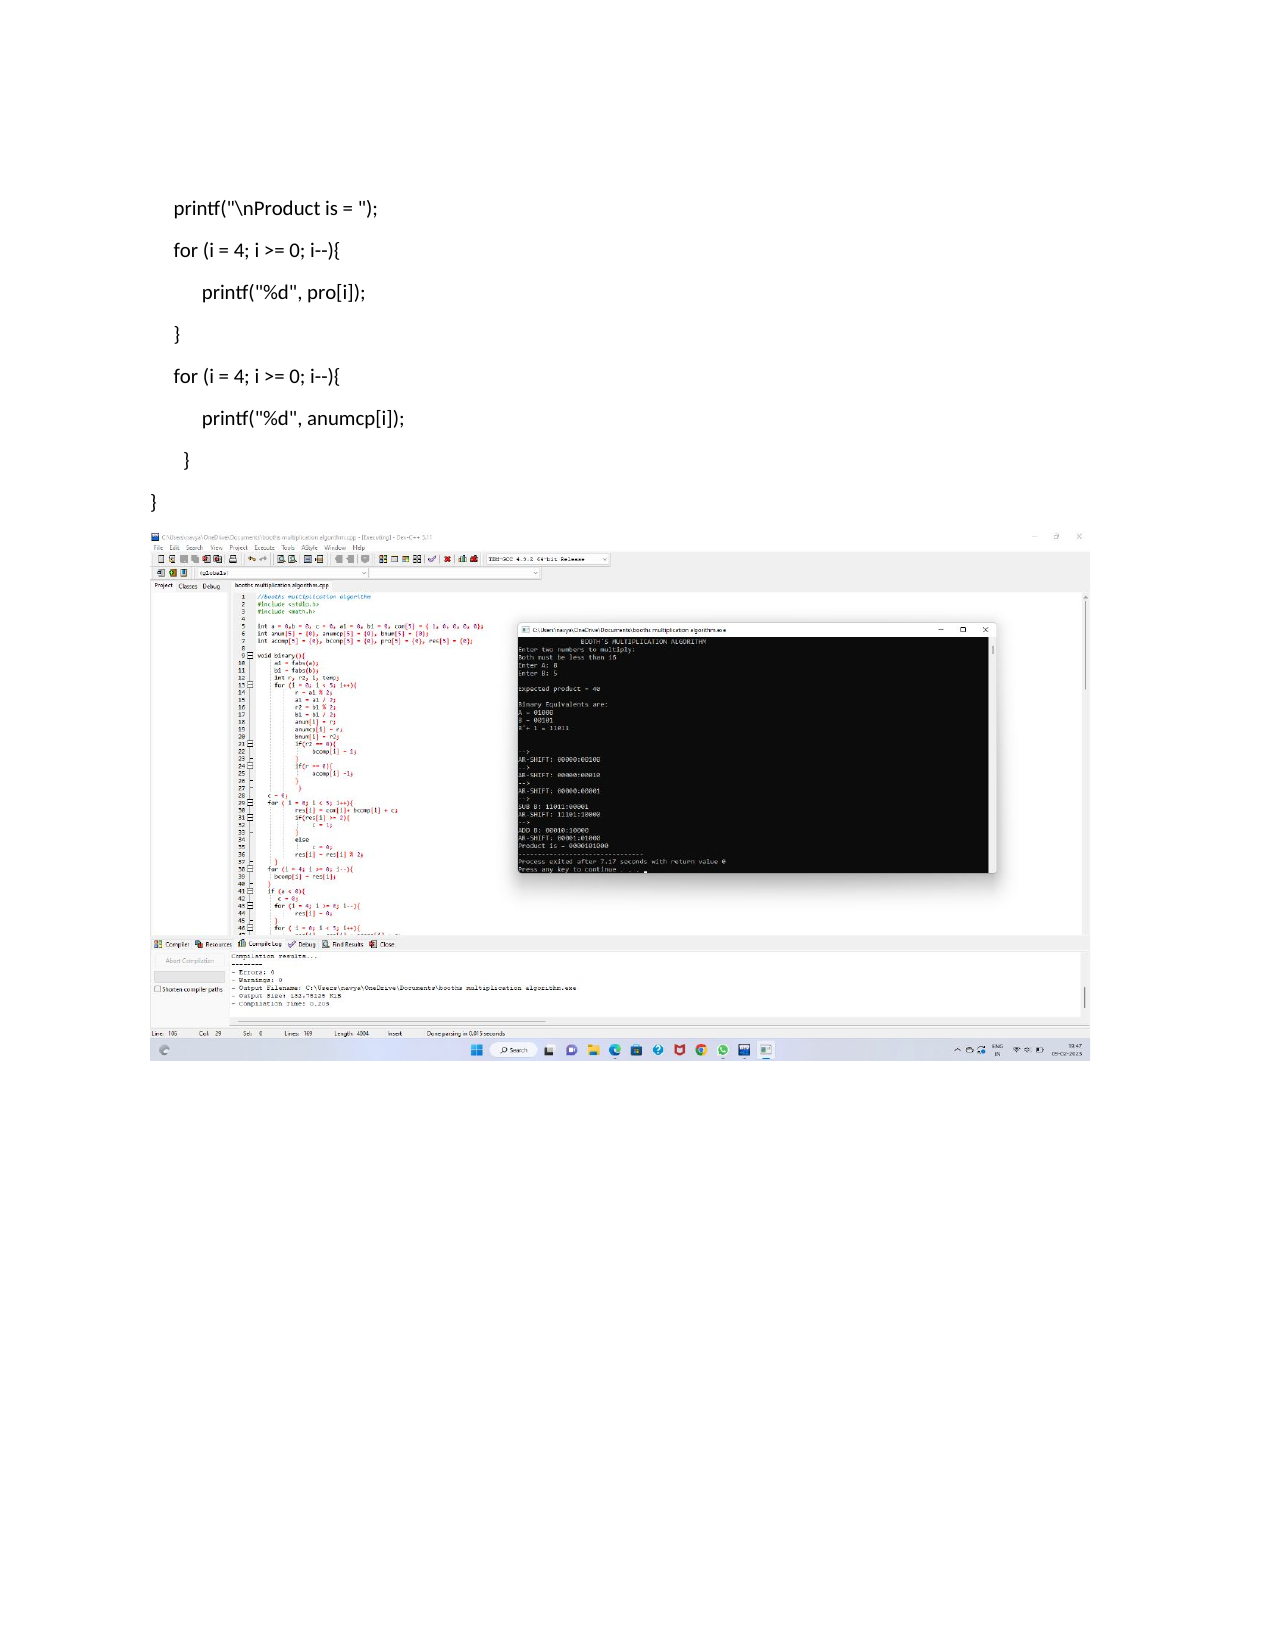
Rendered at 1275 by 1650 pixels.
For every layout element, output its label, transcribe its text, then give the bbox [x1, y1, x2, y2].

text for (i = 4; i >= 0; i--){ [150, 237, 1125, 262]
text } [150, 321, 1125, 346]
picture [150, 531, 1091, 1061]
text printf("\nProduct is = "); [150, 195, 1125, 220]
text for (i = 4; i >= 0; i--){ [150, 363, 1125, 388]
text printf("%d", anumcp[i]); [150, 405, 1125, 431]
text printf("%d", pro[i]); [150, 279, 1125, 304]
text } [150, 489, 1125, 515]
text } [150, 447, 1125, 473]
